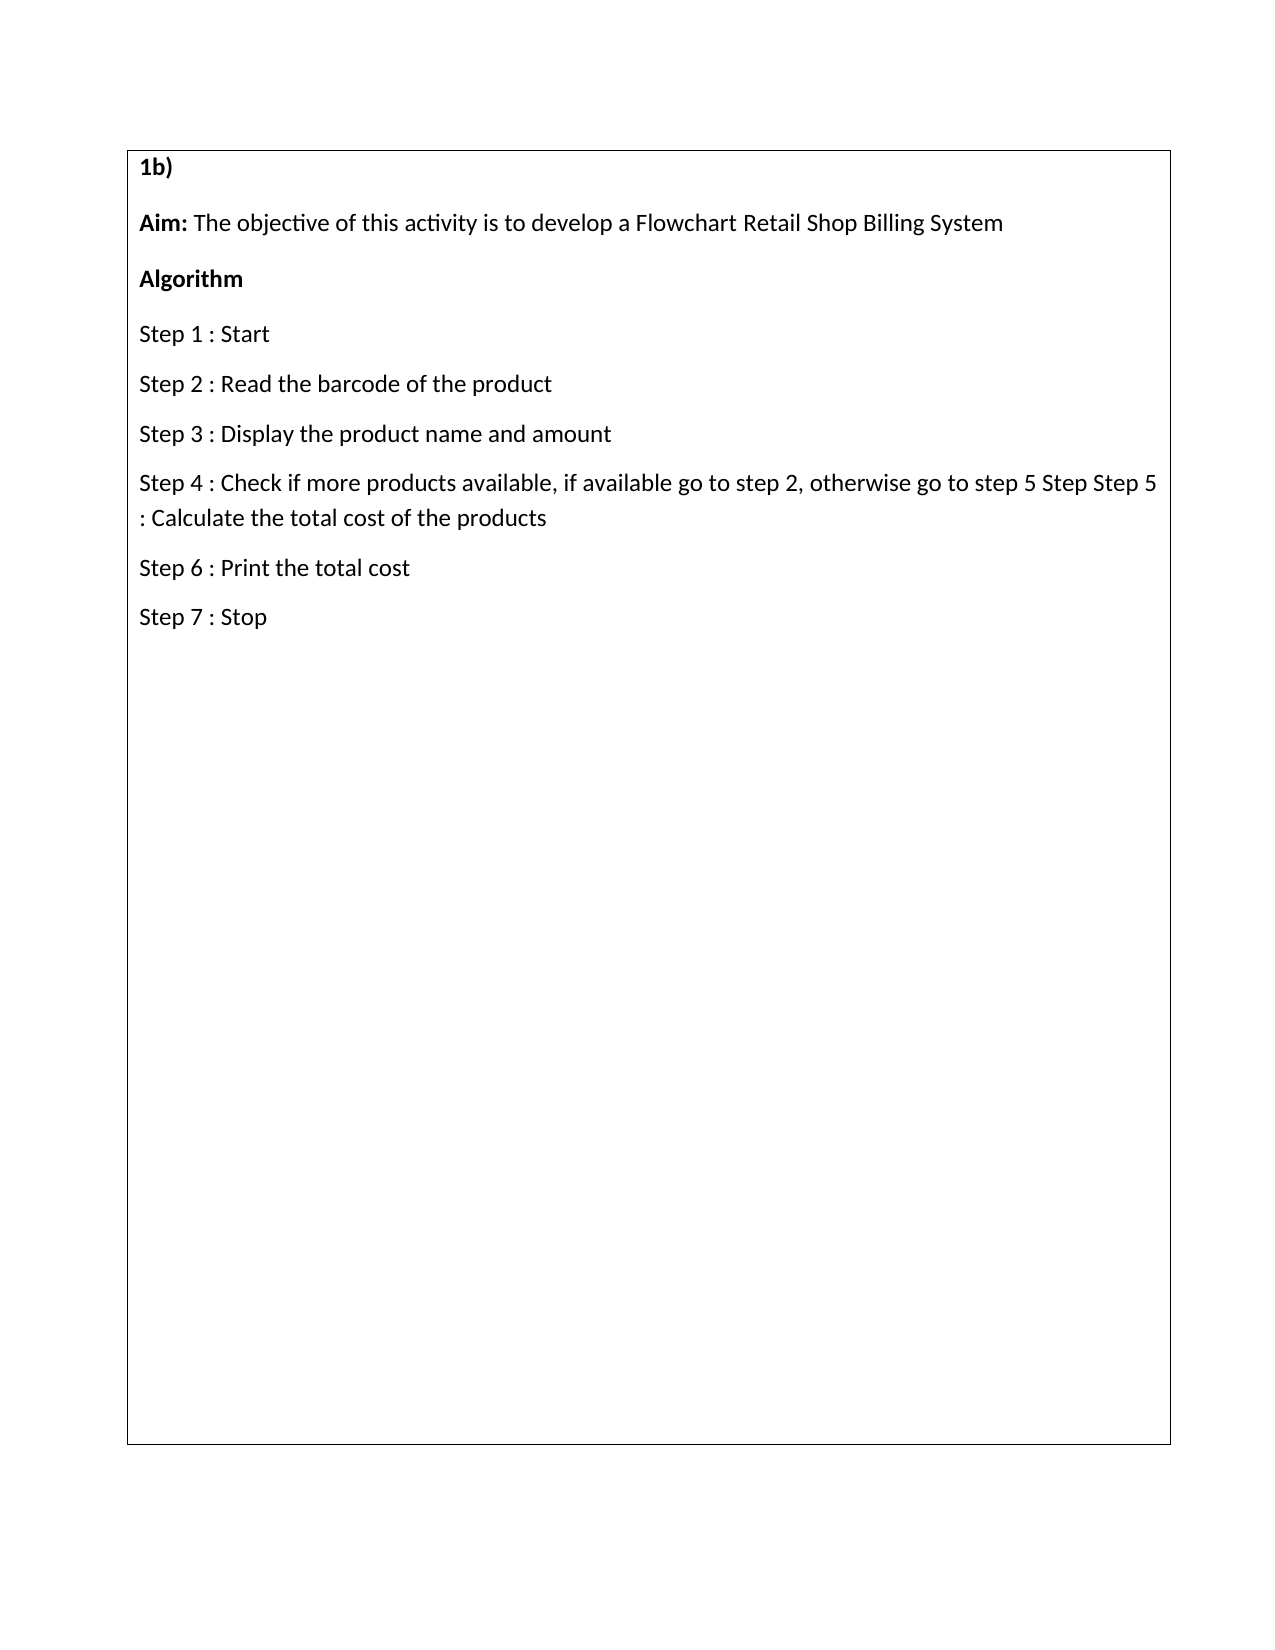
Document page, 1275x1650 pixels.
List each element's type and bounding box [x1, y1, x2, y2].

table_header [128, 151, 1170, 1444]
